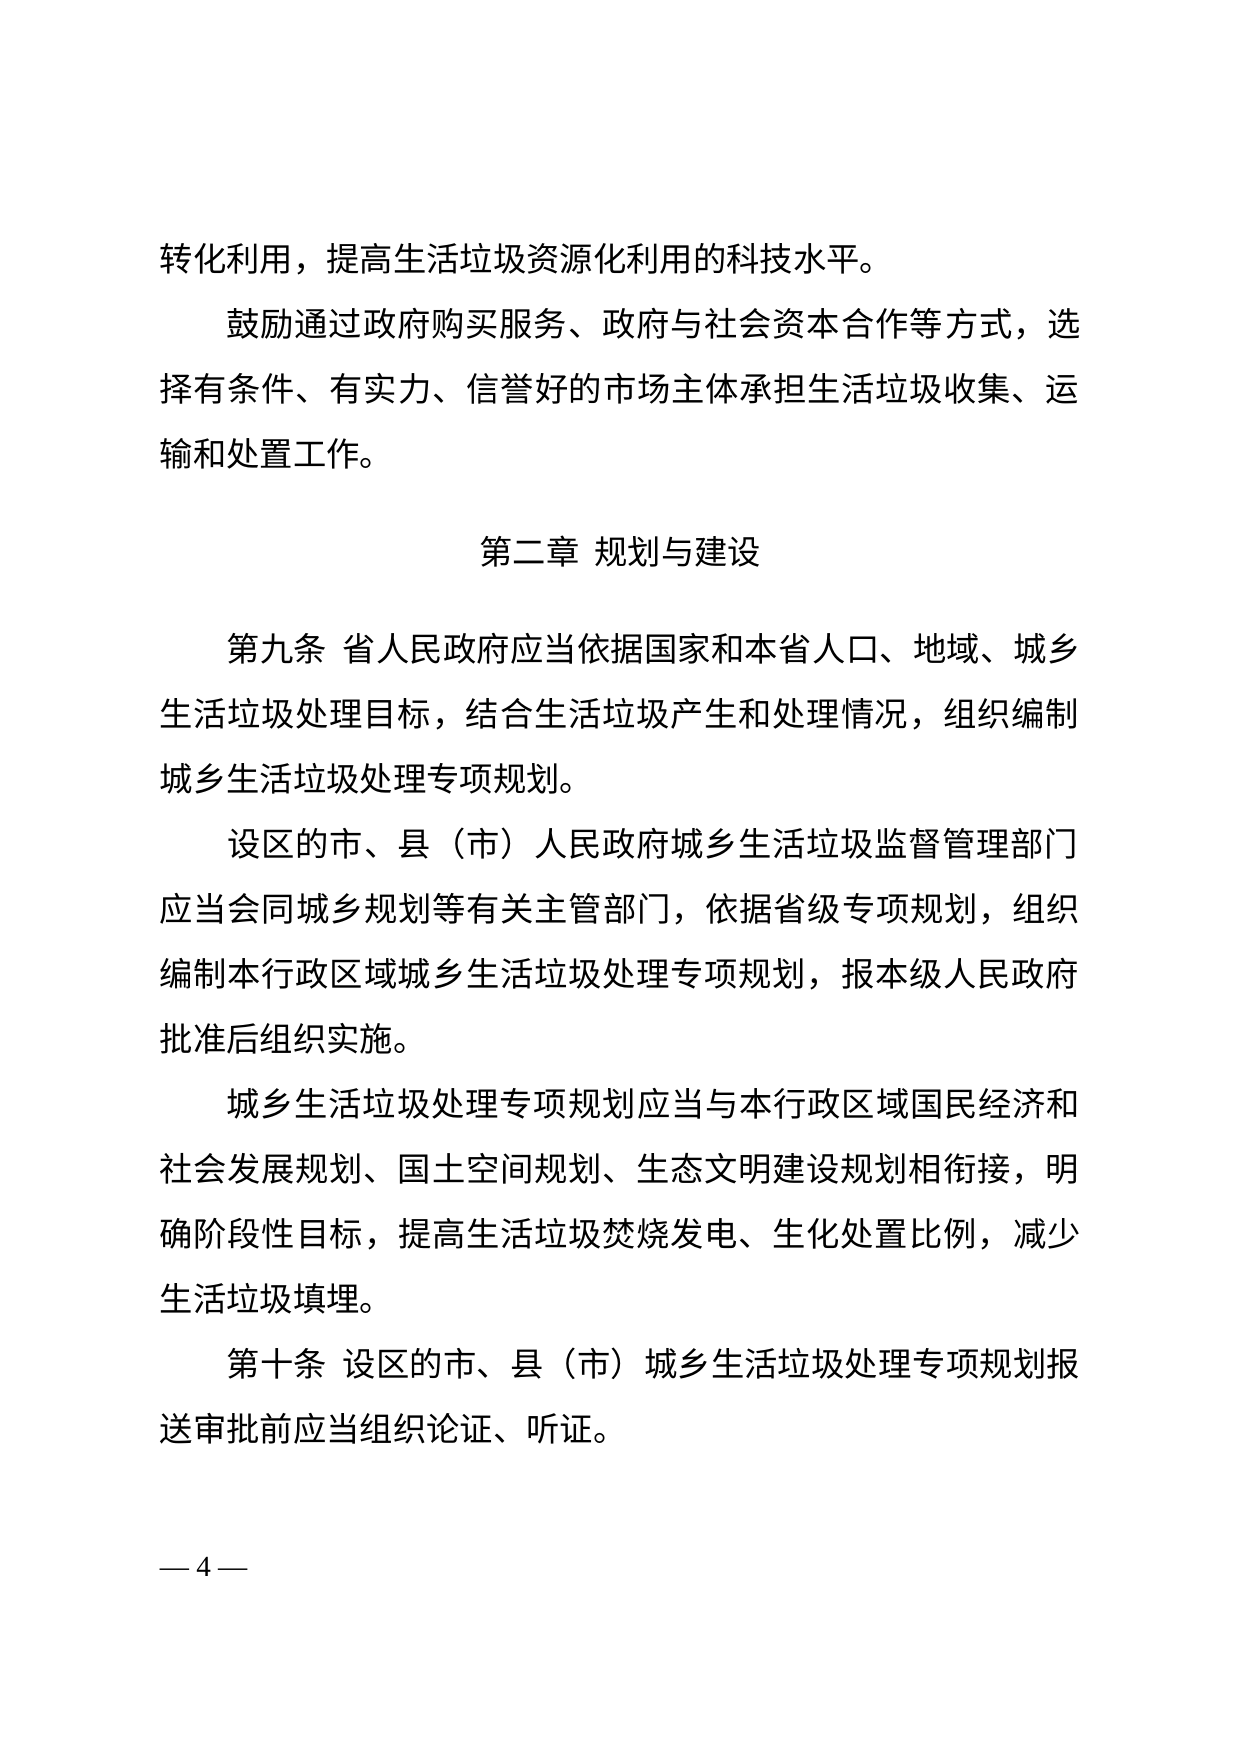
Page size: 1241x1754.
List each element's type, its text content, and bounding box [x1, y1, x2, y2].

list 城乡生活垃圾处理专项规划应当与本行政区域国民经济和社会发展规划、国土空间规划、生态文明建设规划相衔接，明确阶段性目标，提高生活垃圾焚烧发电、生化处置比例，减少生活垃圾填埋。 [159, 1078, 1081, 1338]
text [159, 233, 1081, 298]
text 鼓励通过政府购买服务、政府与社会资本合作等方式，选择有条件、有实力、信誉好的市场主体承担生活垃圾收集、运输和处置工作。 [159, 298, 1081, 493]
list 第十条 设区的市、县（市）城乡生活垃圾处理专项规划报送审批前应当组织论证、听证。 [159, 1338, 1081, 1468]
list 第九条 省人民政府应当依据国家和本省人口、地域、城乡生活垃圾处理目标，结合生活垃圾产生和处理情况，组织编制城乡生活垃圾处理专项规划。 设区的市、县（市）人民政府城乡生活垃圾监督管理部门应当会同城乡规划等有关主管部门，依据省级专项规划，组织编制本行政区域城乡生活垃圾处理专项规划，报本级人民政府批准后组织实施。 [159, 623, 1081, 1078]
text 第二章 规划与建设 [159, 526, 1081, 591]
